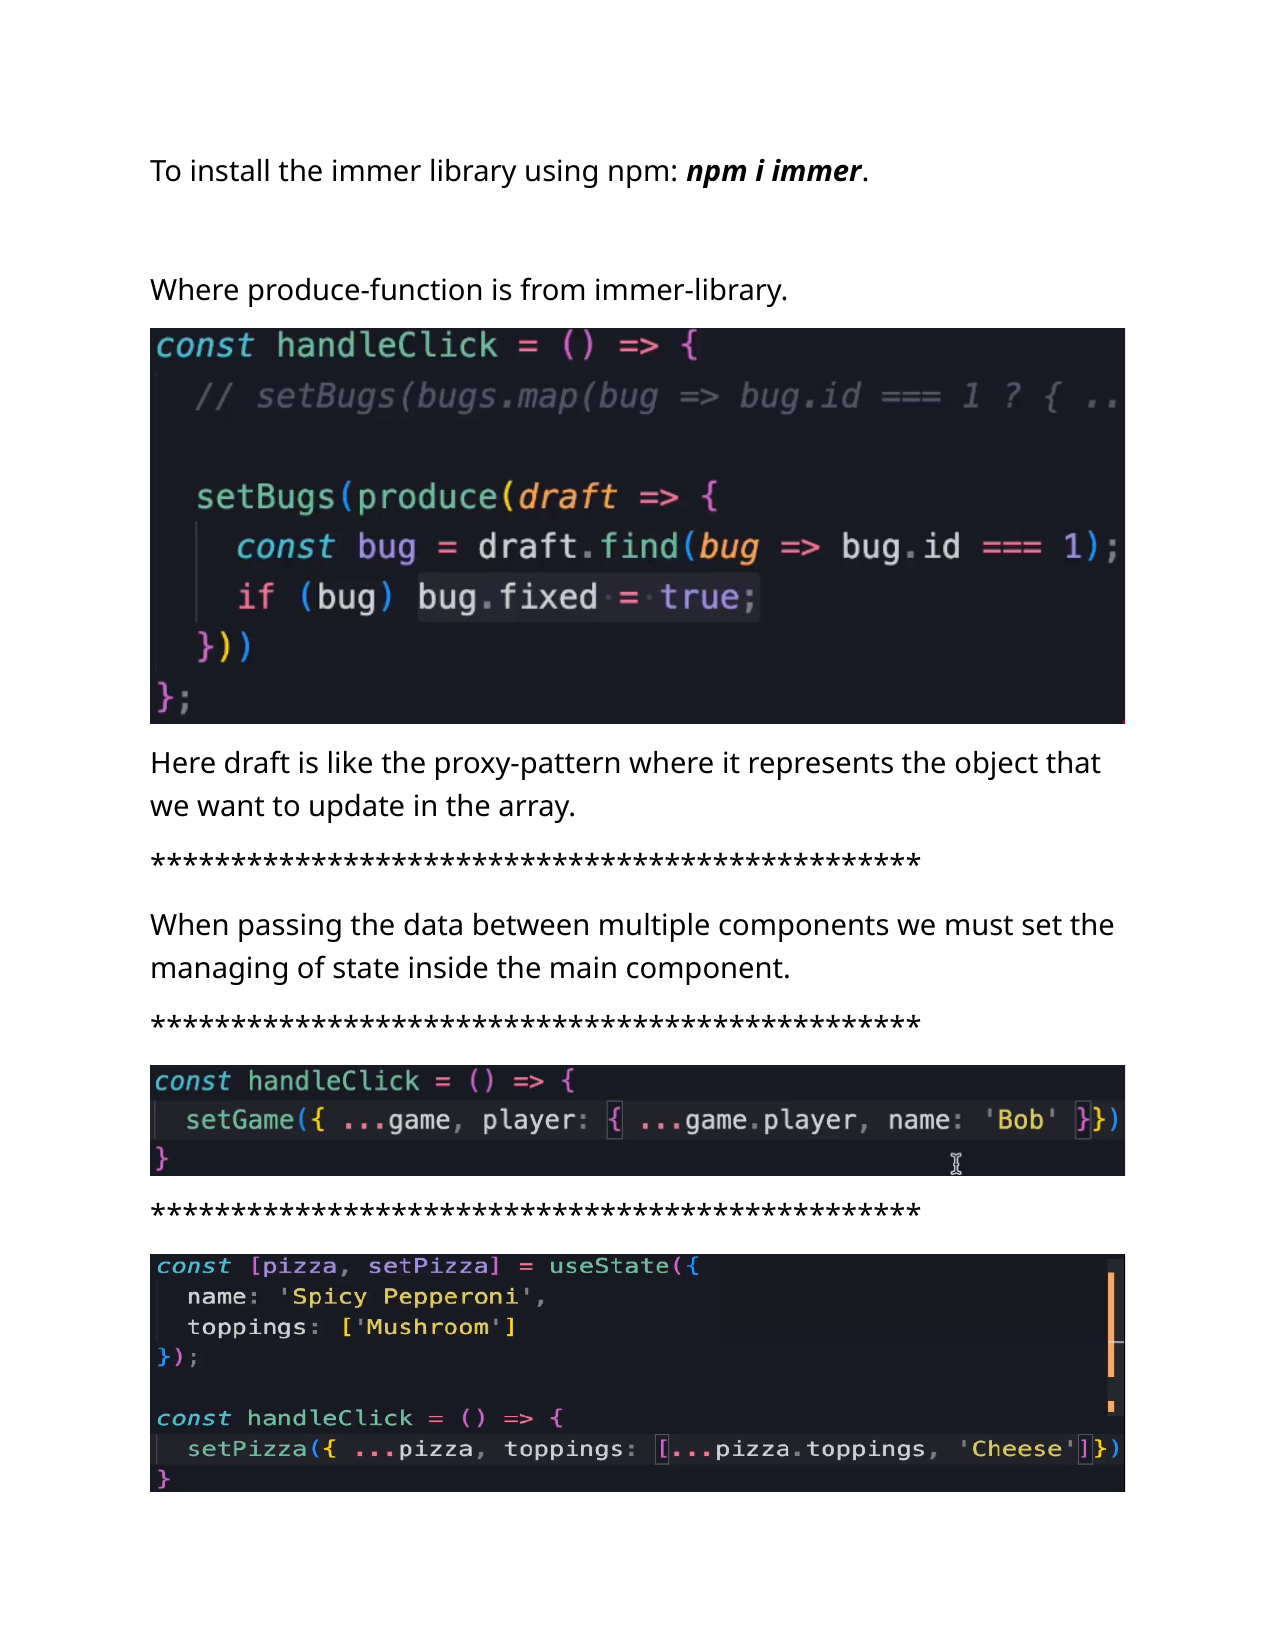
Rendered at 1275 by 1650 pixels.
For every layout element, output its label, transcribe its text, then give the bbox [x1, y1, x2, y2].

text Here draft is like the proxy-pattern where it represents the object that we want to update in the array. [150, 742, 1125, 825]
text Where produce-function is from immer-library. [150, 269, 1125, 309]
text To install the immer library using npm: npm i immer. [150, 150, 1125, 190]
text ************************************************ [150, 1195, 1125, 1234]
text ************************************************ [150, 844, 1125, 884]
picture [150, 328, 1125, 724]
picture [150, 1065, 1125, 1176]
text When passing the data between multiple components we must set the managing of state inside the main component. [150, 904, 1125, 987]
picture [150, 1254, 1125, 1492]
text ************************************************ [150, 1006, 1125, 1046]
